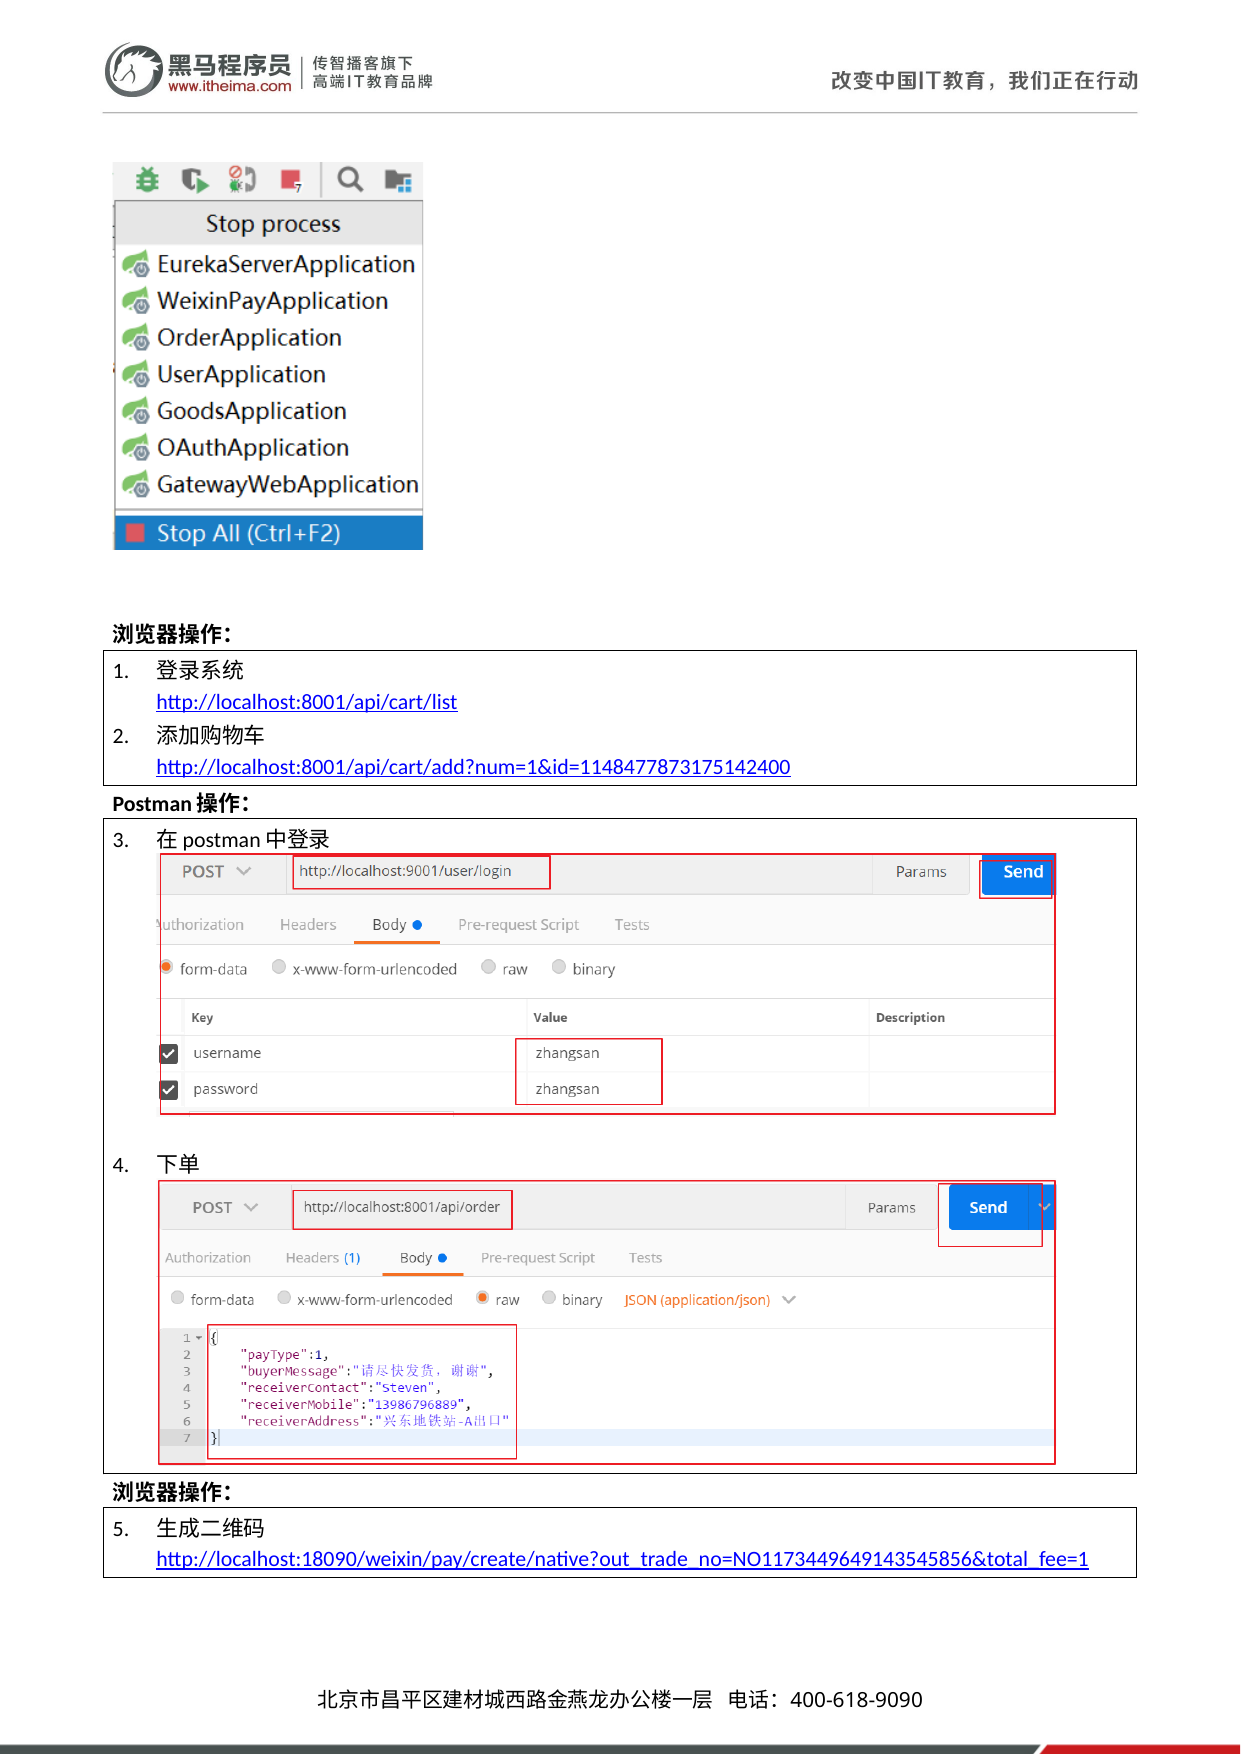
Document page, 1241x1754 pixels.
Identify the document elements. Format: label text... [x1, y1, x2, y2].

text 浏览器操作： [112, 1474, 1128, 1507]
picture [156, 1178, 1057, 1466]
picture [0, 4, 1240, 121]
picture [0, 1686, 1241, 1754]
picture [156, 853, 1057, 1117]
text http://localhost:8001/api/cart/list [112, 685, 1128, 718]
text 浏览器操作： [112, 617, 1128, 649]
list 下单 [112, 1146, 1128, 1179]
text http://localhost:18090/weixin/pay/create/native?out_trade_no=NO1173449649143545856&total_fee=1 [104, 1539, 1136, 1577]
picture [112, 162, 424, 550]
list 登录系统 [104, 651, 1136, 685]
text Postman操作： [112, 786, 1128, 818]
list 生成二维码 [104, 1508, 1136, 1539]
list 在postman中登录 [104, 819, 1136, 854]
list 添加购物车 [112, 718, 1128, 747]
text http://localhost:8001/api/cart/add?num=1&id=1148477873175142400 [104, 747, 1136, 785]
